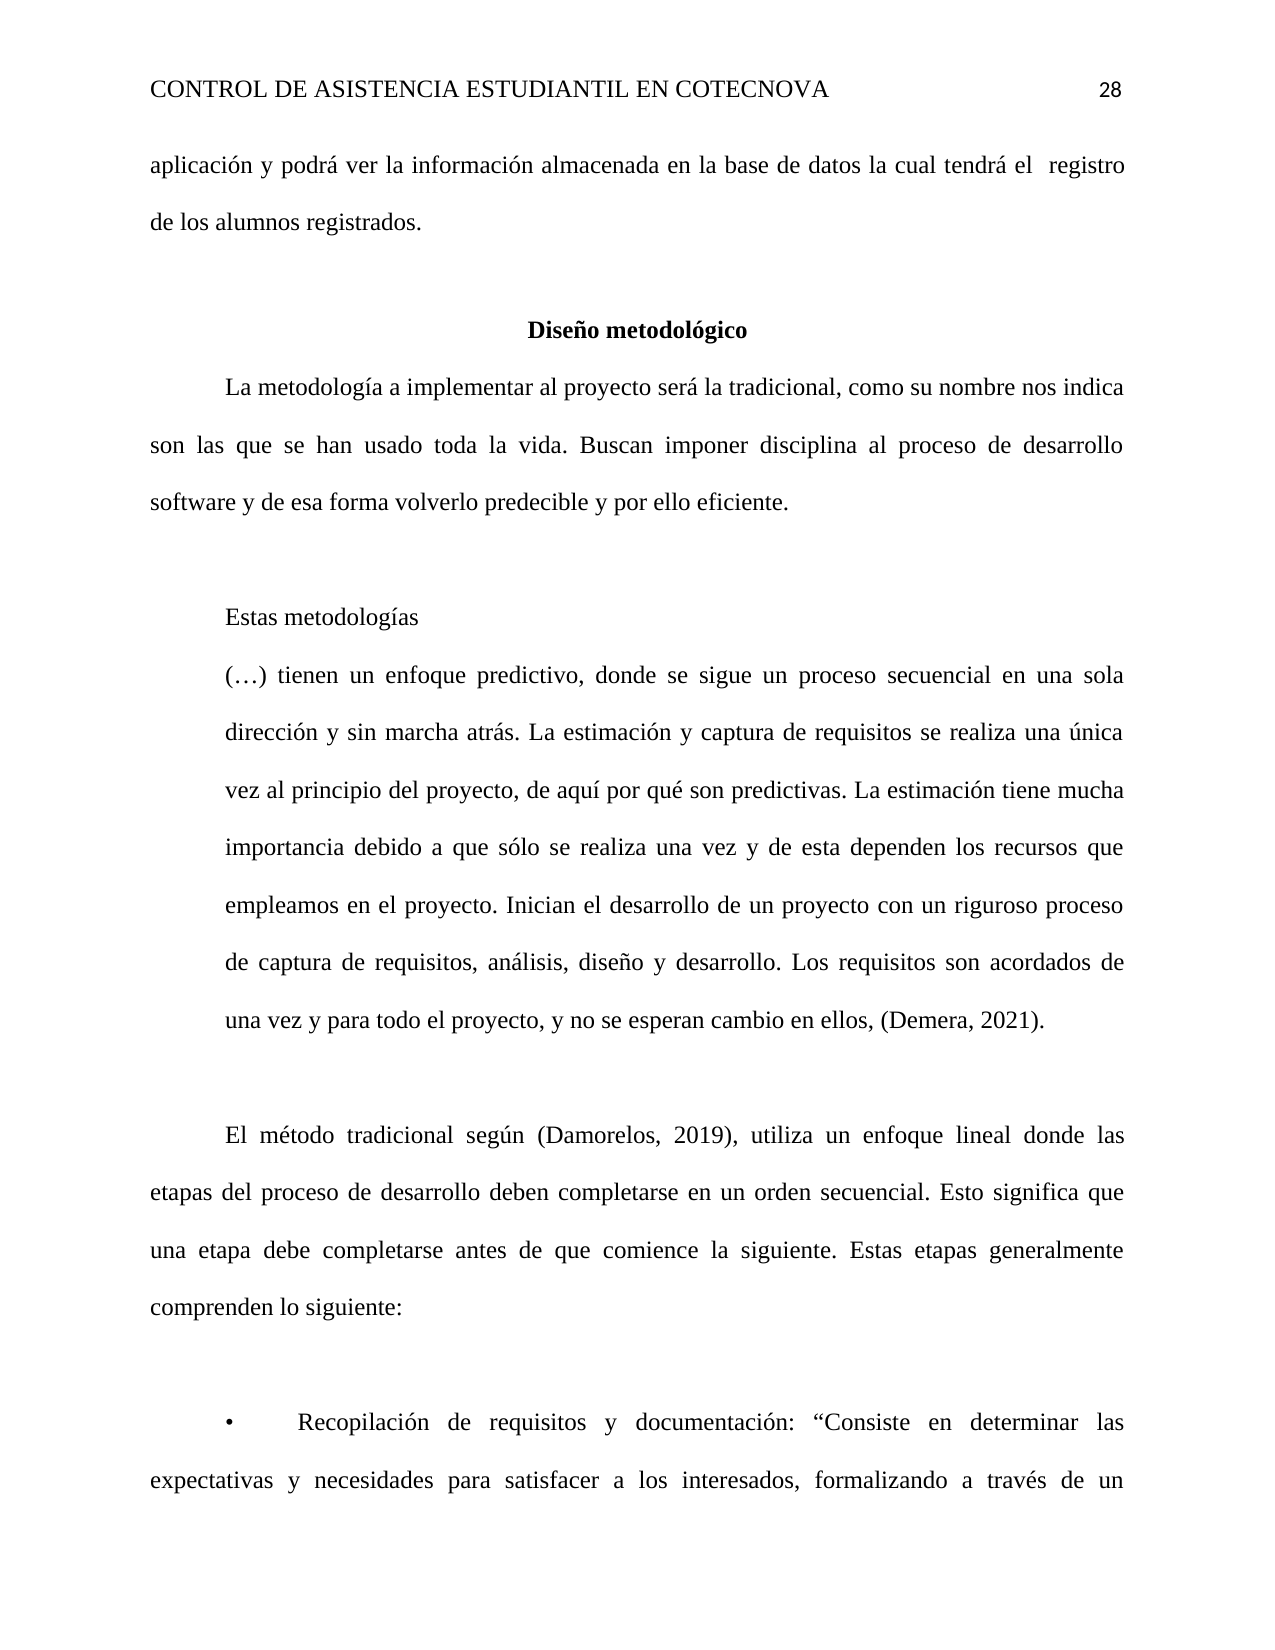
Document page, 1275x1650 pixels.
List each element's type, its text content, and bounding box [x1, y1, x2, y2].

text Estas metodologías [225, 602, 1125, 631]
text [150, 1407, 1125, 1494]
text (…) tienen un enfoque predictivo, donde se sigue un proceso secuencial en una sola dirección y sin marcha atrás. La estimación y captura de requisitos se realiza una única vez al principio del proyecto, de aquí por qué son predictivas. La estimación tiene mucha importancia debido a que sólo se realiza una vez y de esta dependen los recursos que empleamos en el proyecto. Inician el desarrollo de un proyecto con un riguroso proceso de captura de requisitos, análisis, diseño y desarrollo. Los requisitos son acordados de una vez y para todo el proyecto, y no se esperan cambio en ellos, . [225, 660, 1125, 1034]
subtitle Diseño metodológico [150, 315, 1125, 344]
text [150, 150, 1125, 236]
text El método tradicional según , utiliza un enfoque lineal donde las etapas del proceso de desarrollo deben completarse en un orden secuencial. Esto significa que una etapa debe completarse antes de que comience la siguiente. Estas etapas generalmente comprenden lo siguiente: [150, 1120, 1125, 1321]
text La metodología a implementar al proyecto será la tradicional, como su nombre nos indica son las que se han usado toda la vida. Buscan imponer disciplina al proceso de desarrollo software y de esa forma volverlo predecible y por ello eficiente. [150, 372, 1125, 516]
